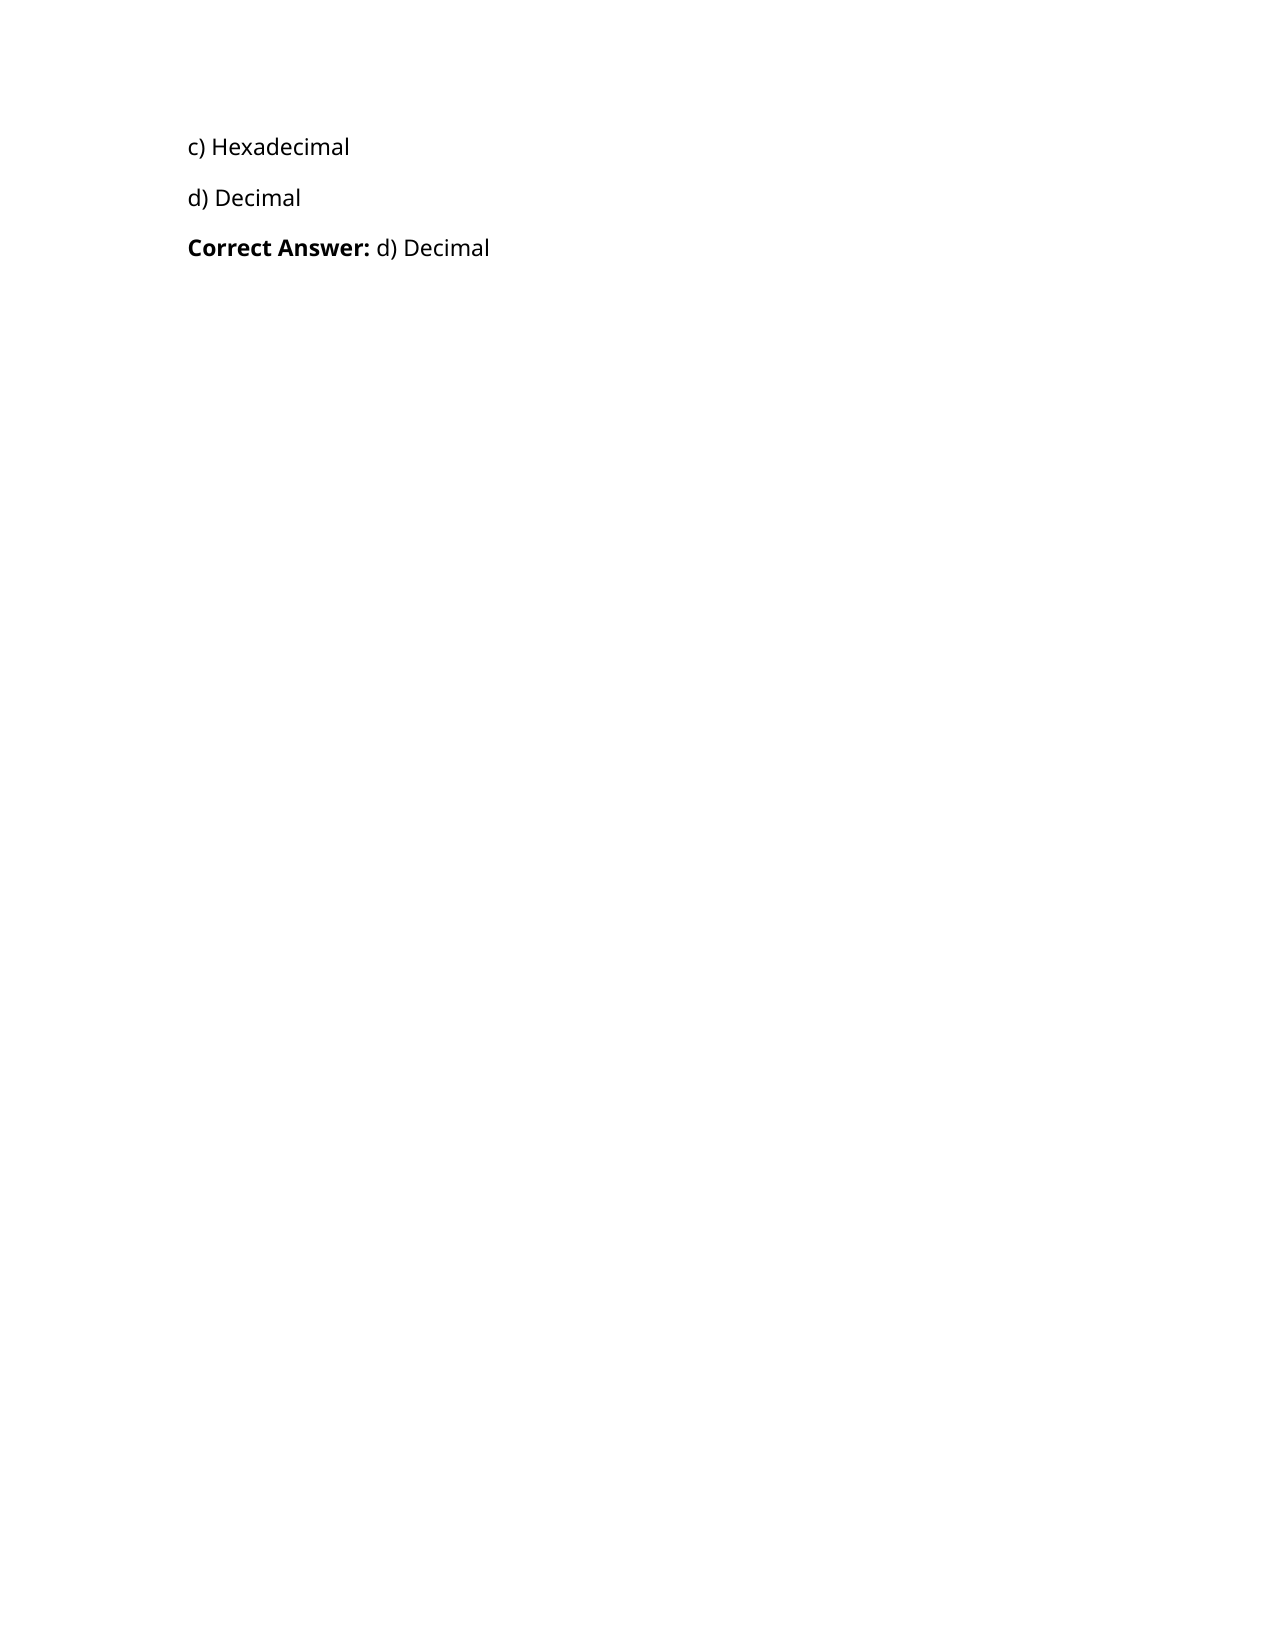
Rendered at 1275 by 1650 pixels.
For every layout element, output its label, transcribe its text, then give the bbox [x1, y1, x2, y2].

text d) Decimal [187, 182, 1125, 213]
text c) Hexadecimal [187, 131, 1125, 162]
text Correct Answer: d) Decimal [187, 232, 1125, 263]
